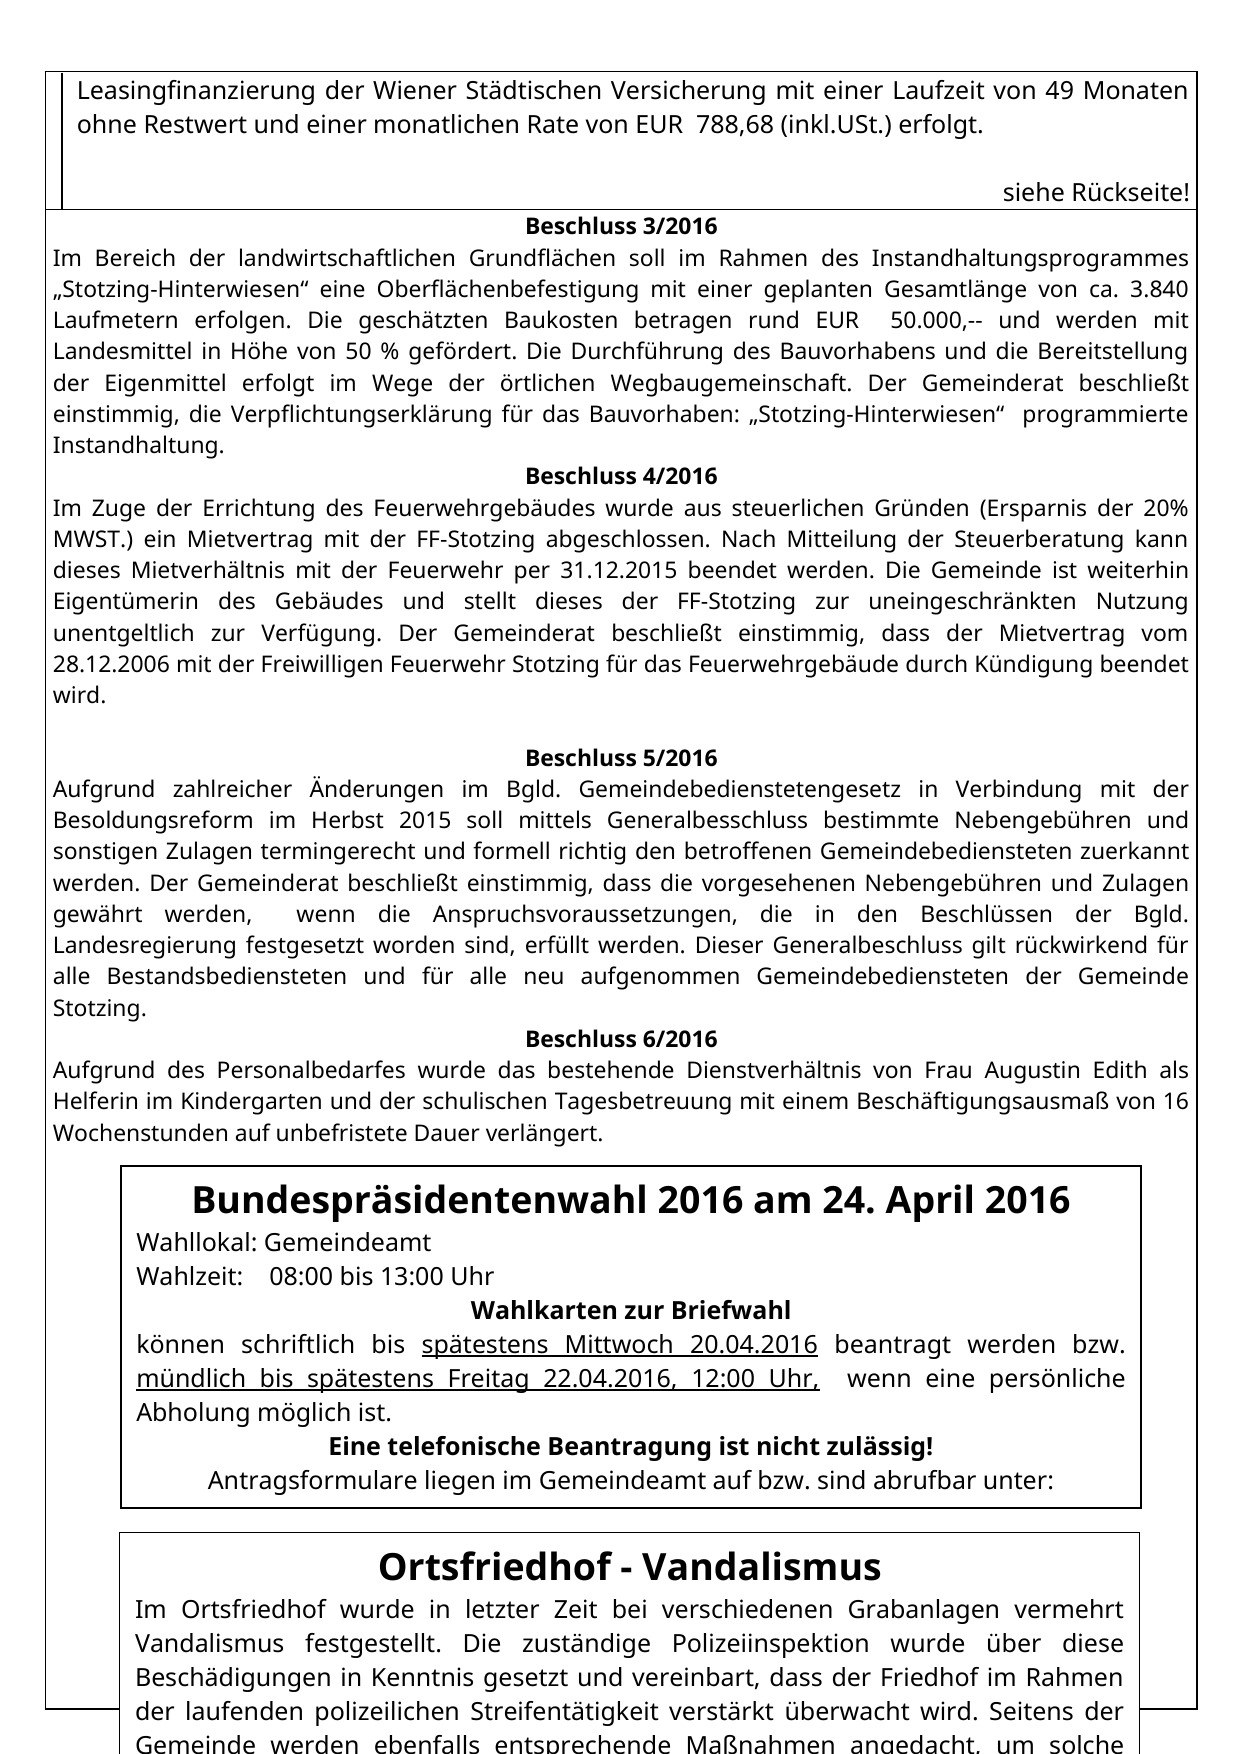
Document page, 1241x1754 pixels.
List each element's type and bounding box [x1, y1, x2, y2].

table_header [46, 72, 62, 209]
table_header [63, 72, 1196, 209]
table_cell [46, 210, 1196, 1708]
